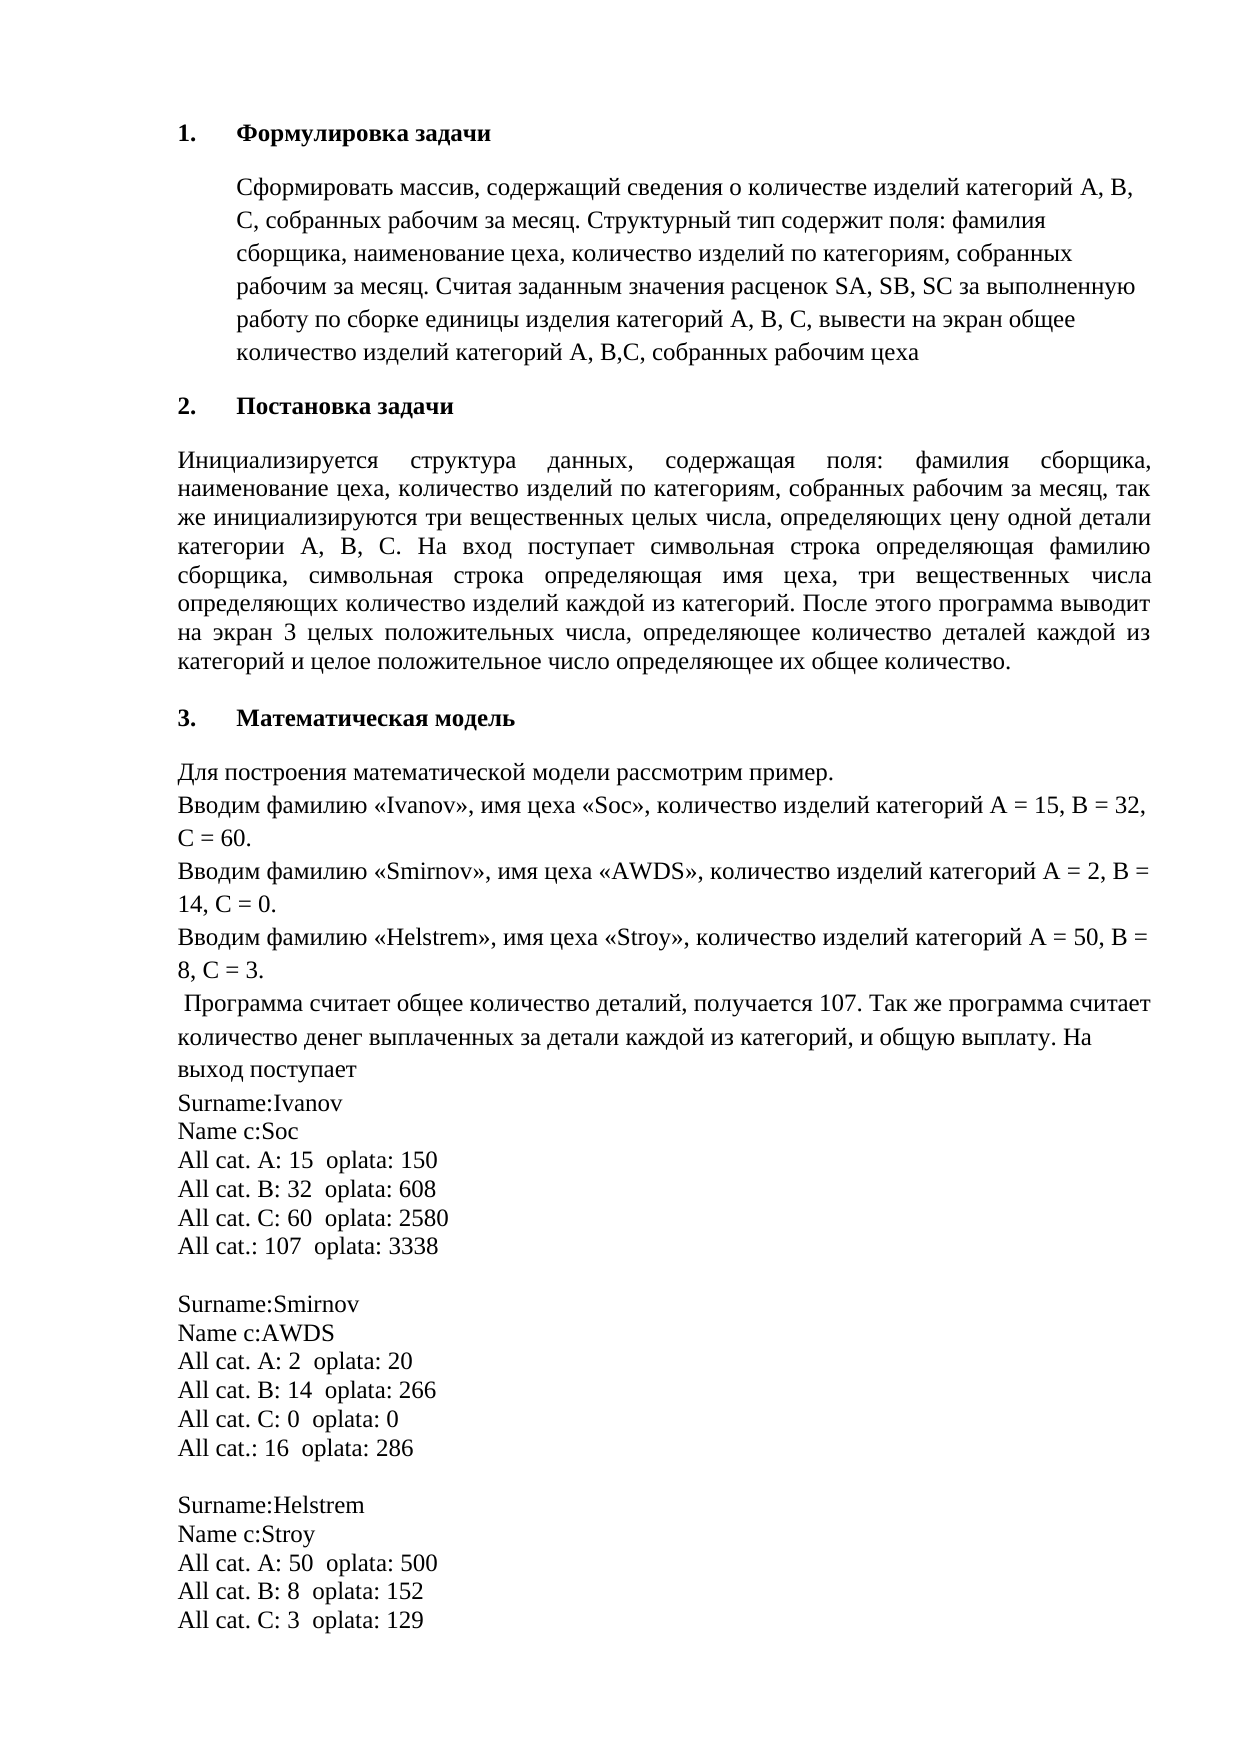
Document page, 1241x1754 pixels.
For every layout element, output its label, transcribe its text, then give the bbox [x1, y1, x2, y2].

text Вводим фамилию «Ivanov», имя цеха «Soc», количество изделий категорий А = 15, В = 32, С = 60. [177, 790, 1152, 852]
text All cat. B: 14 oplata: 266 [177, 1375, 1152, 1404]
text All cat. C: 60 oplata: 2580 [177, 1203, 1152, 1231]
text Вводим фамилию «Smirnov», имя цеха «AWDS», количество изделий категорий А = 2, В = 14, С = 0. [177, 856, 1152, 918]
text Сформировать массив, содержащий сведения о количестве изделий категорий A, B, C, собранных рабочим за месяц. Структурный тип содержит поля: фамилия сборщика, наименование цеха, количество изделий по категориям, собранных рабочим за месяц. Считая заданным значения расценок SA, SB, SC за выполненную работу по сборке единицы изделия категорий A, B, C, вывести на экран общее количество изделий категорий A, B,C, собранных рабочим цеха [236, 172, 1152, 366]
text Surname:Helstrem [177, 1490, 1152, 1519]
list Математическая модель [177, 703, 1152, 732]
text Surname:Smirnov [177, 1289, 1152, 1318]
text Для построения математической модели рассмотрим пример. [177, 757, 1152, 786]
text All cat. B: 8 oplata: 152 [177, 1576, 1152, 1605]
text All cat.: 16 oplata: 286 [177, 1433, 1152, 1461]
list Постановка задачи [177, 391, 1152, 420]
list Формулировка задачи [177, 118, 1152, 147]
text All cat. C: 0 oplata: 0 [177, 1404, 1152, 1433]
text Вводим фамилию «Helstrem», имя цеха «Stroy», количество изделий категорий А = 50, В = 8, С = 3. [177, 922, 1152, 984]
text Surname:Ivanov [177, 1088, 1152, 1116]
text Инициализируется структура данных, содержащая поля: фамилия сборщика, наименование цеха, количество изделий по категориям, собранных рабочим за месяц, так же инициализируются три вещественных целых числа, определяющих цену одной детали категории A, B, C. На вход поступает символьная строка определяющая фамилию сборщика, символьная строка определяющая имя цеха, три вещественных числа определяющих количество изделий каждой из категорий. После этого программа выводит на экран 3 целых положительных числа, определяющее количество деталей каждой из категорий и целое положительное число определяющее их общее количество. [177, 445, 1152, 675]
text All cat. A: 15 oplata: 150 [177, 1145, 1152, 1174]
text All cat. A: 50 oplata: 500 [177, 1548, 1152, 1576]
text Name c:AWDS [177, 1318, 1152, 1346]
text All cat. A: 2 oplata: 20 [177, 1346, 1152, 1375]
text Name c:Soc [177, 1116, 1152, 1145]
text Name c:Stroy [177, 1519, 1152, 1548]
text Программа считает общее количество деталий, получается 107. Так же программа считает количество денег выплаченных за детали каждой из категорий, и общую выплату. На выход поступает [177, 988, 1152, 1083]
text All cat. B: 32 oplata: 608 [177, 1174, 1152, 1203]
text All cat.: 107 oplata: 3338 [177, 1231, 1152, 1289]
text All cat. C: 3 oplata: 129 [177, 1605, 1152, 1634]
